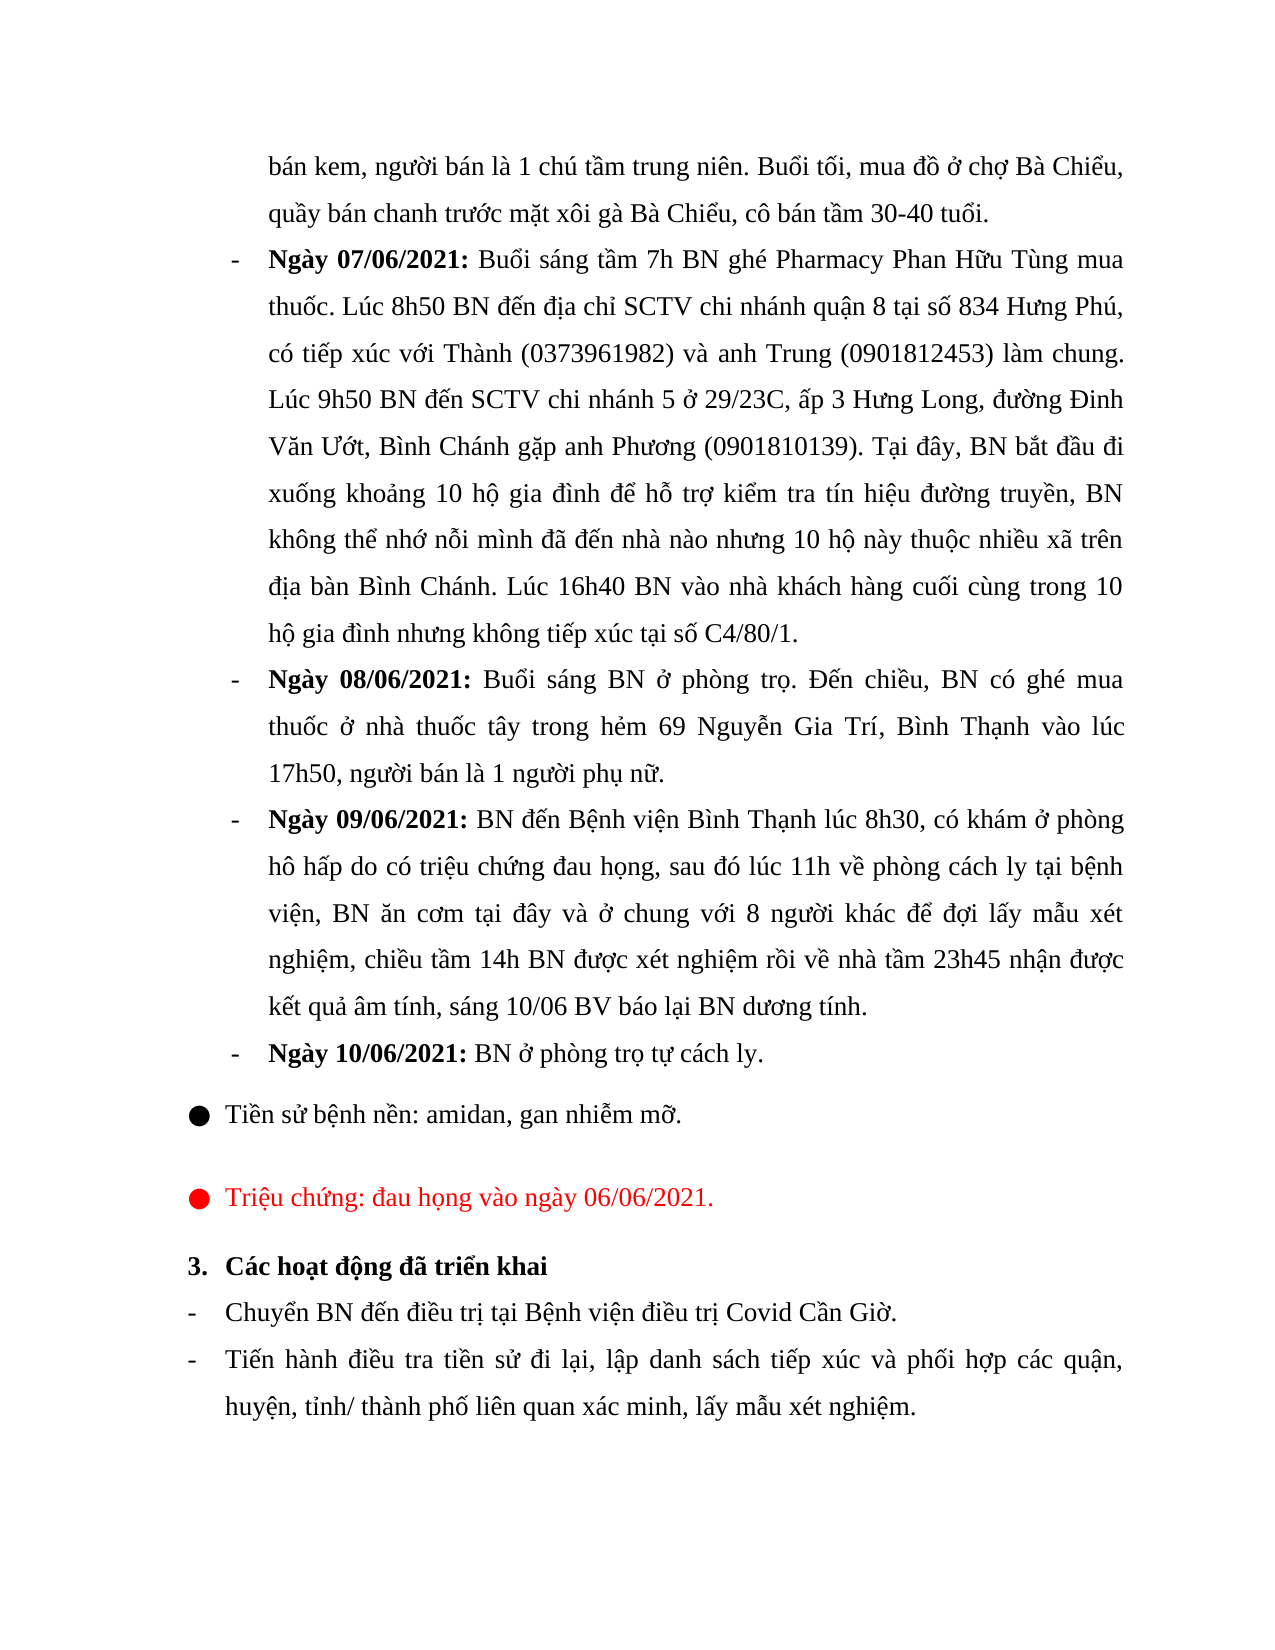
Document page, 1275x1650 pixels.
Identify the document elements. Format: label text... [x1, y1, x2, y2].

list Các hoạt động đã triển khai [187, 1250, 1125, 1281]
list Tiến hành điều tra tiền sử đi lại, lập danh sách tiếp xúc và phối hợp các quận, huyện, tỉnh/ thành phố liên quan xác minh, lấy mẫu xét nghiệm. [187, 1343, 1125, 1421]
list Ngày 10/06/2021: BN ở phòng trọ tự cách ly. [231, 1037, 1125, 1068]
list Ngày 08/06/2021: Buổi sáng BN ở phòng trọ. Đến chiều, BN có ghé mua thuốc ở nhà thuốc tây trong hẻm 69 Nguyễn Gia Trí, Bình Thạnh vào lúc 17h50, người bán là 1 người phụ nữ. [231, 663, 1125, 788]
list Tiền sử bệnh nền: amidan, gan nhiễm mỡ. [187, 1083, 1125, 1139]
list Chuyển BN đến điều trị tại Bệnh viện điều trị Covid Cần Giờ. [187, 1296, 1125, 1328]
list Ngày 07/06/2021: Buổi sáng tầm 7h BN ghé Pharmacy Phan Hữu Tùng mua thuốc. Lúc 8h50 BN đến địa chỉ SCTV chi nhánh quận 8 tại số 834 Hưng Phú, có tiếp xúc với Thành (0373961982) và anh Trung (0901812453) làm chung. Lúc 9h50 BN đến SCTV chi nhánh 5 ở 29/23C, ấp 3 Hưng Long, đường Đinh Văn Ướt, Bình Chánh gặp anh Phương (0901810139). Tại đây, BN bắt đầu đi xuống khoảng 10 hộ gia đình để hỗ trợ kiểm tra tín hiệu đường truyền, BN không thể nhớ nỗi mình đã đến nhà nào nhưng 10 hộ này thuộc nhiều xã trên địa bàn Bình Chánh. Lúc 16h40 BN vào nhà khách hàng cuối cùng trong 10 hộ gia đình nhưng không tiếp xúc tại số C4/80/1. [231, 243, 1125, 648]
list Ngày 09/06/2021: BN đến Bệnh viện Bình Thạnh lúc 8h30, có khám ở phòng hô hấp do có triệu chứng đau họng, sau đó lúc 11h về phòng cách ly tại bệnh viện, BN ăn cơm tại đây và ở chung với 8 người khác để đợi lấy mẫu xét nghiệm, chiều tầm 14h BN được xét nghiệm rồi về nhà tầm 23h45 nhận được kết quả âm tính, sáng 10/06 BV báo lại BN dương tính. [231, 803, 1125, 1021]
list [231, 150, 1125, 228]
list Triệu chứng: đau họng vào ngày 06/06/2021. [187, 1167, 1125, 1222]
